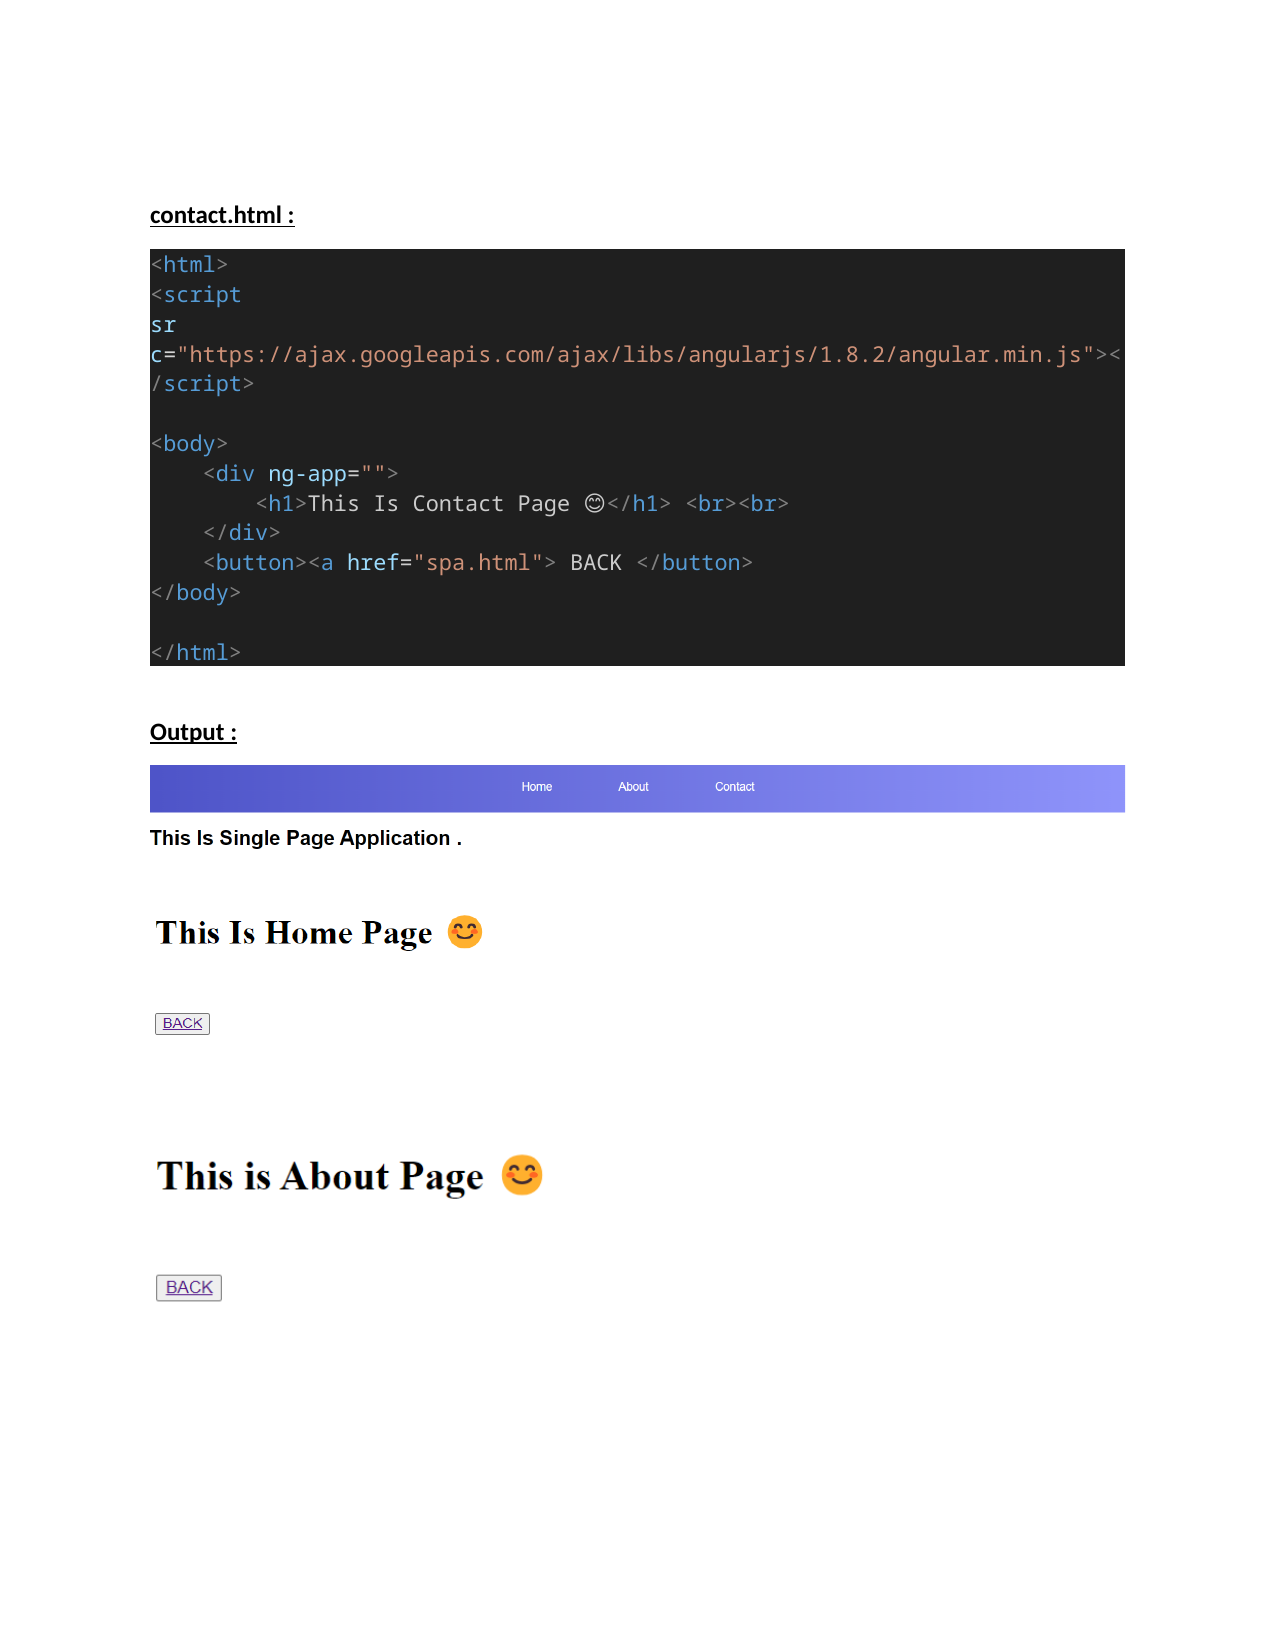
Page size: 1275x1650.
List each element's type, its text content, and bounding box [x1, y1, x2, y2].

picture [150, 1136, 613, 1324]
picture [150, 908, 655, 1118]
text Output : [150, 716, 1125, 746]
text <h1>This Is Contact Page 😊</h1> <br><br> [150, 487, 1125, 517]
text <body> [150, 428, 1125, 458]
text </html> [150, 636, 1125, 666]
text <button><a href="spa.html"> BACK </button> [150, 547, 1125, 577]
text <html> [150, 249, 1125, 279]
text </div> [150, 517, 1125, 547]
text <div ng-app=""> [150, 458, 1125, 487]
text contact.html : [150, 199, 1125, 230]
picture [150, 765, 1125, 890]
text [150, 279, 1125, 398]
text </body> [150, 577, 1125, 607]
